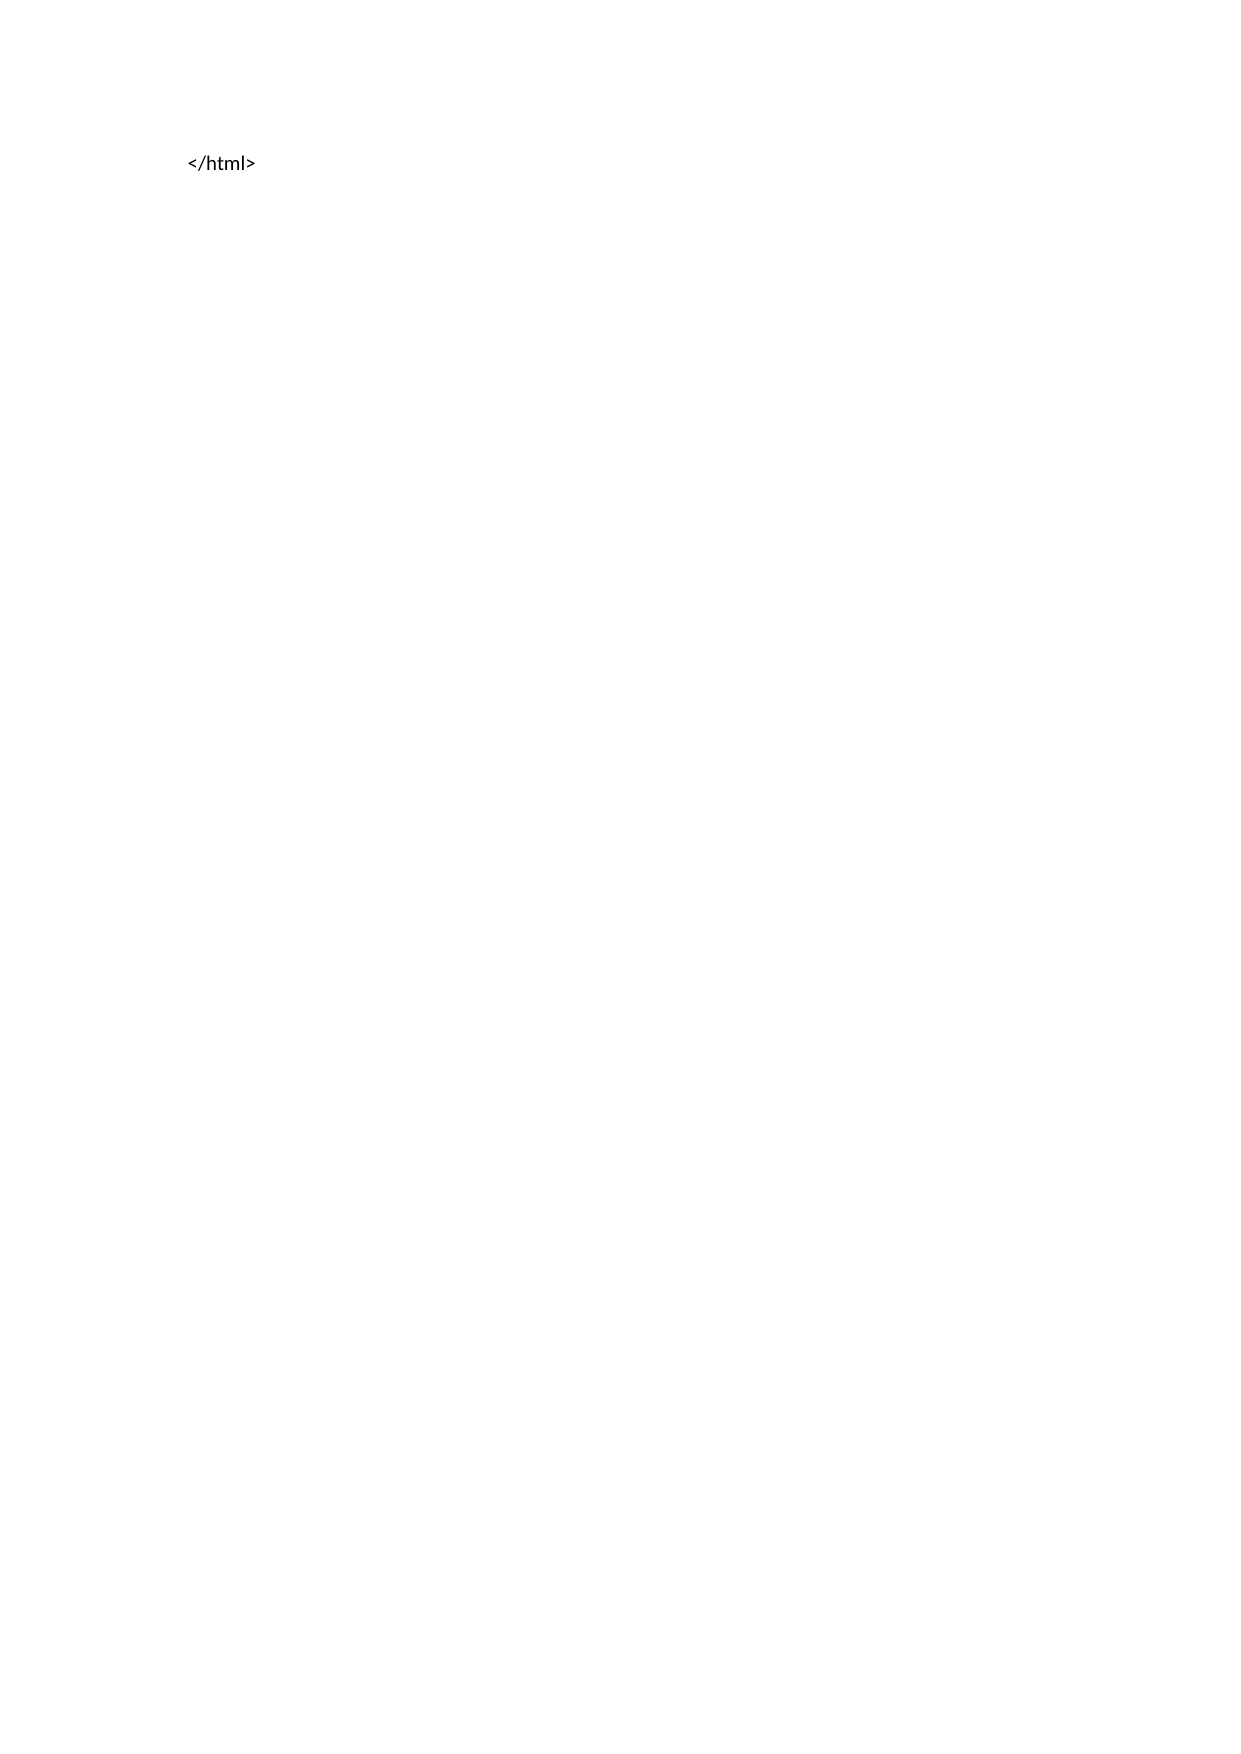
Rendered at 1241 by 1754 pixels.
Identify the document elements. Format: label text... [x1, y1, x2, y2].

text </html> [187, 150, 1053, 175]
